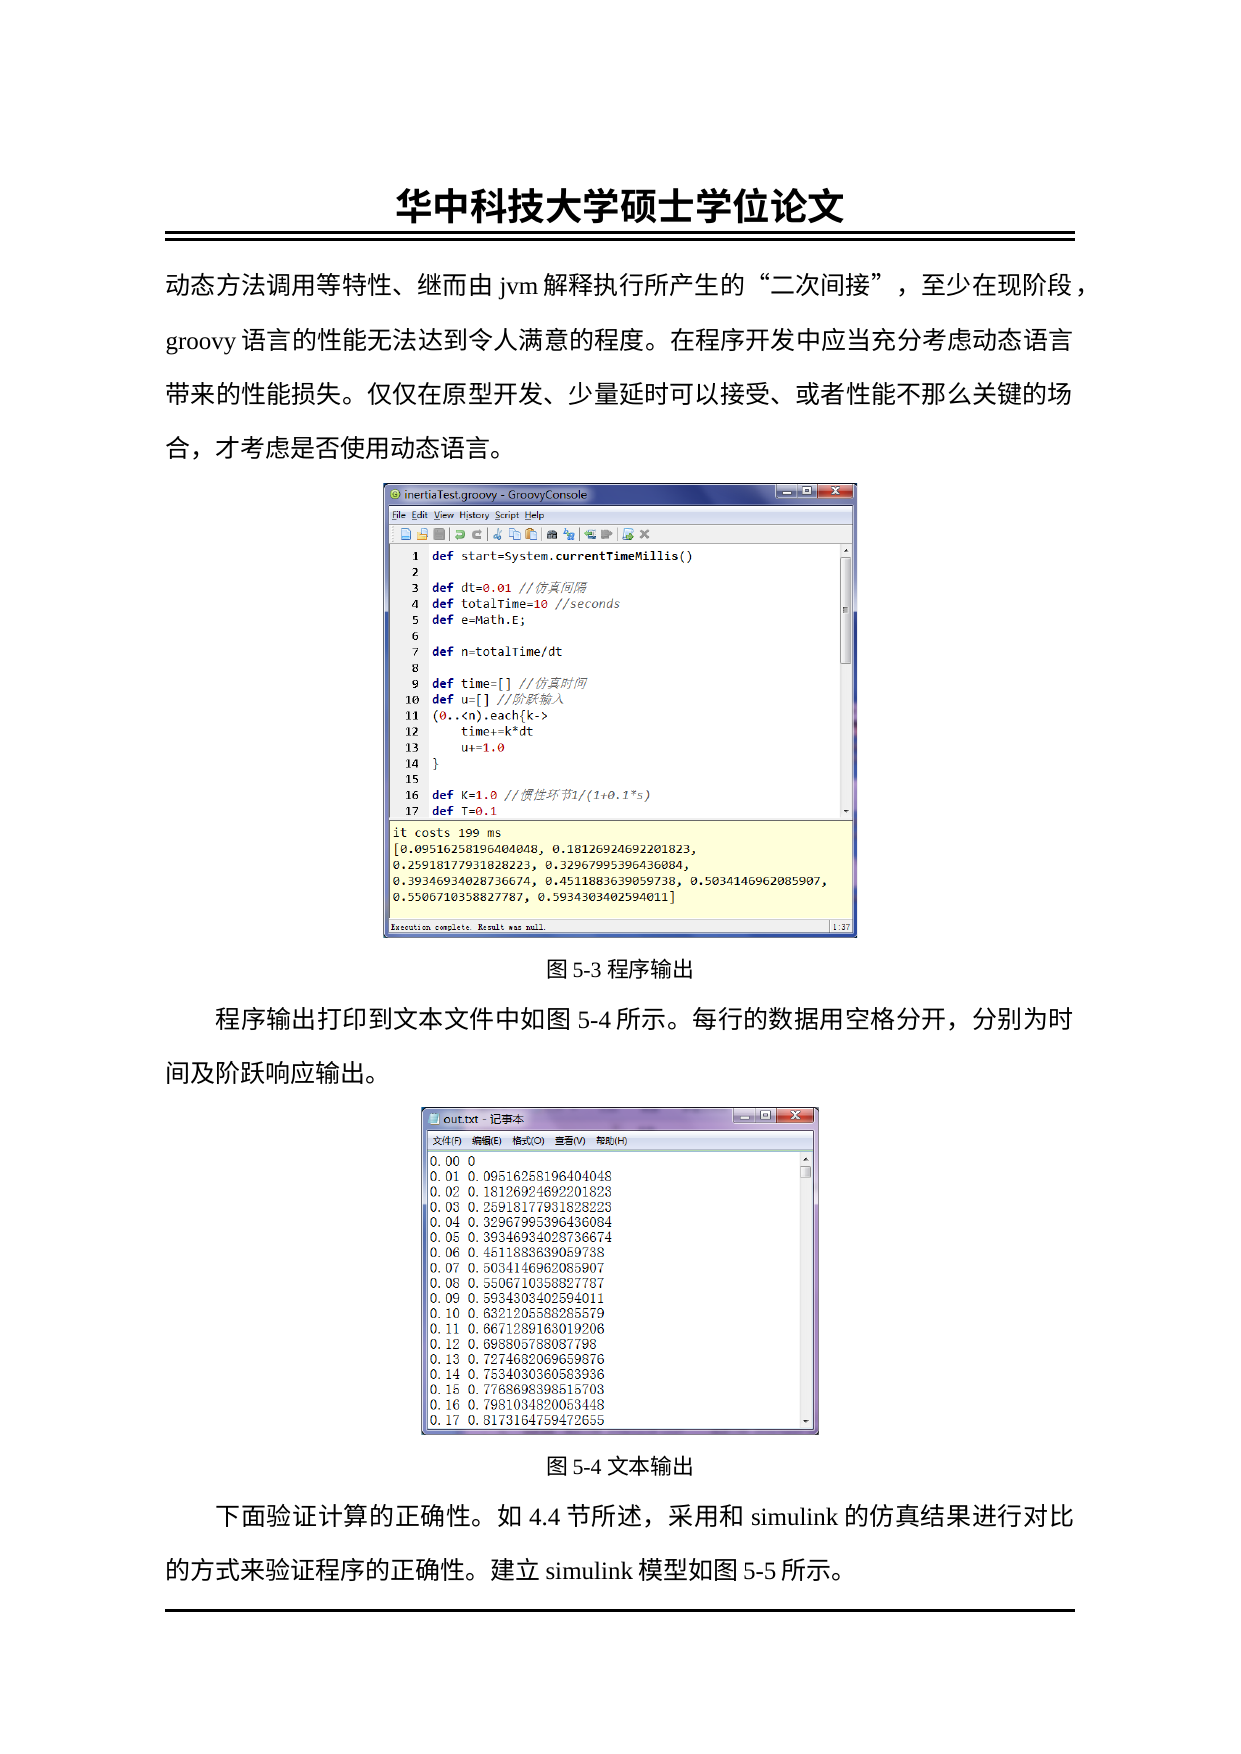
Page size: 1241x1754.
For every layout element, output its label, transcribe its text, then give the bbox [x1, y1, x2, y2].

text 图5-4 文本输出 [165, 1449, 1075, 1481]
text 下面验证计算的正确性。如4.4节所述，采用和simulink的仿真结果进行对比的方式来验证程序的正确性。建立simulink模型如图5-5所示。 [165, 1496, 1075, 1587]
picture [383, 483, 858, 938]
picture [421, 1107, 819, 1435]
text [165, 266, 1075, 465]
text 图5-3 程序输出 [165, 952, 1075, 983]
text 程序输出打印到文本文件中如图5-4所示。每行的数据用空格分开，分别为时间及阶跃响应输出。 [165, 999, 1075, 1090]
